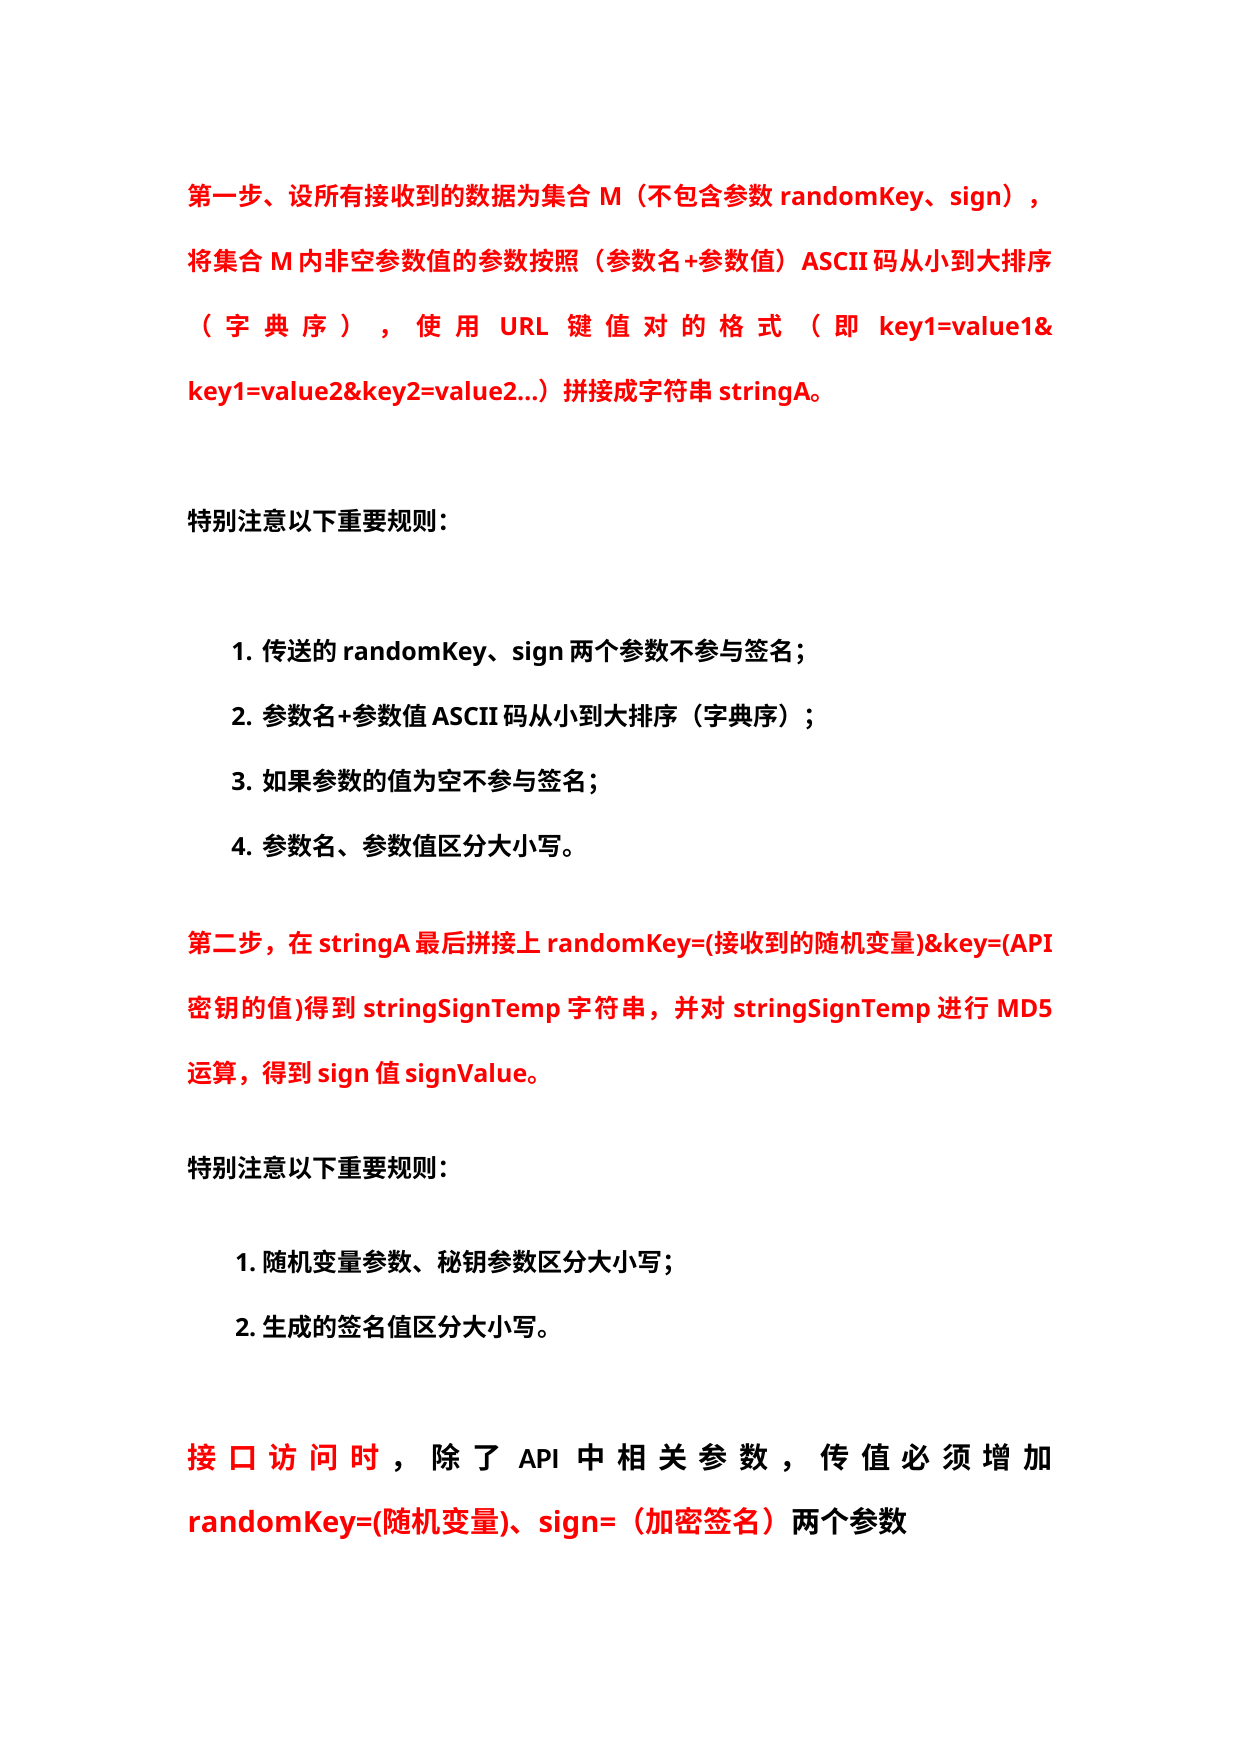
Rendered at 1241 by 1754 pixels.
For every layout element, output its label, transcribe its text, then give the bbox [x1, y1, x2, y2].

list 传送的randomKey、sign两个参数不参与签名； [231, 617, 1053, 682]
text 第一步、设所有接收到的数据为集合M（不包含参数randomKey、sign），将集合M内非空参数值的参数按照（参数名+参数值）ASCII码从小到大排序（字典序），使用URL键值对的格式（即key1=value1& key1=value2&key2=value2…）拼接成字符串stringA。 [187, 162, 1053, 422]
text 接口访问时，除了API中相关参数，传值必须增加randomKey=(随机变量)、sign=（加密签名）两个参数 [187, 1423, 1053, 1553]
text 特别注意以下重要规则： [187, 1134, 1053, 1199]
list 参数名、参数值区分大小写。 [231, 812, 1053, 877]
list 参数名+参数值ASCII码从小到大排序（字典序）； [231, 682, 1053, 747]
list 随机变量参数、秘钥参数区分大小写； [235, 1228, 1053, 1293]
list 如果参数的值为空不参与签名； [231, 747, 1053, 812]
text 特别注意以下重要规则： [187, 487, 1053, 552]
text 第二步，在stringA最后拼接上randomKey=(接收到的随机变量)&key=(API密钥的值)得到stringSignTemp字符串，并对stringSignTemp进行MD5运算，得到sign值signValue。 [187, 909, 1053, 1104]
list 生成的签名值区分大小写。 [235, 1293, 1053, 1358]
